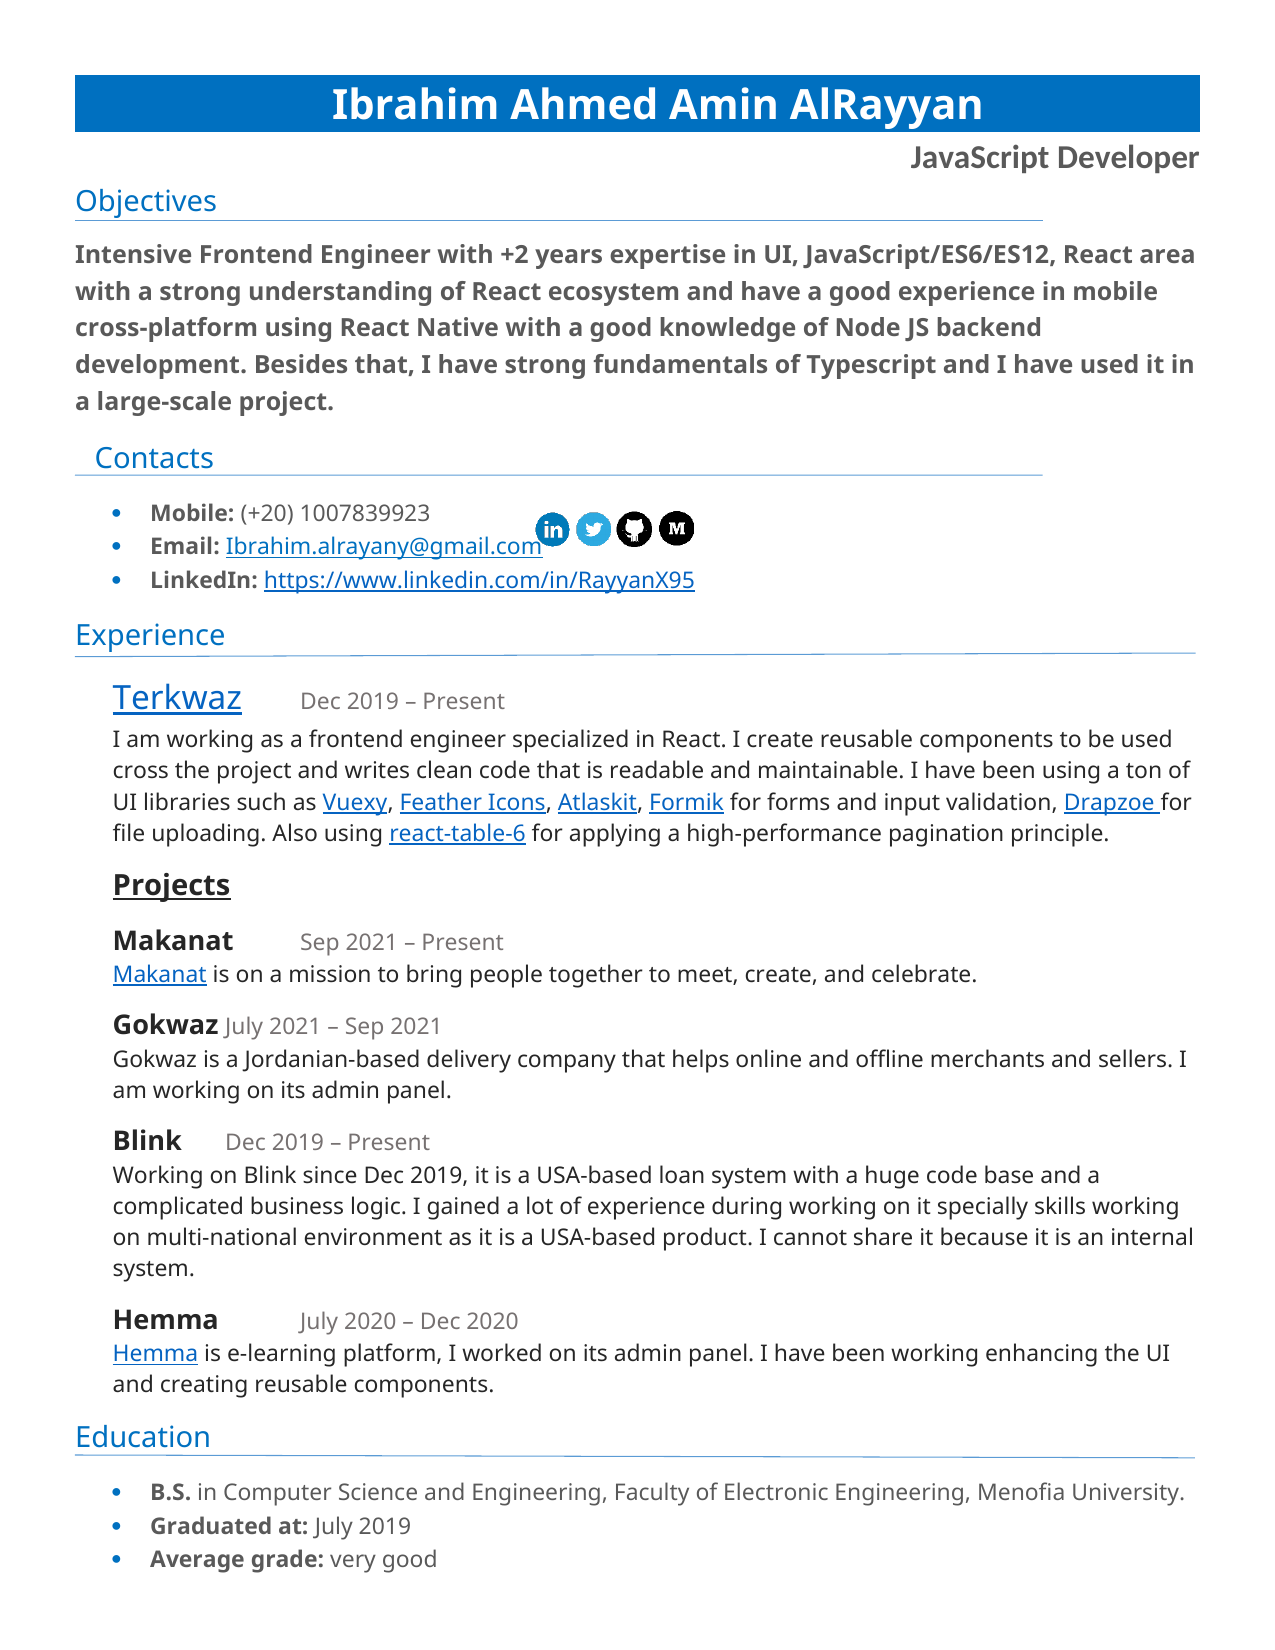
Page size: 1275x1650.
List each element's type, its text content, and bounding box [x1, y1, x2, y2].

text Working on Blink since Dec 2019, it is a USA-based loan system with a huge code base and a complicated business logic. I gained a lot of experience during working on it specially skills working on multi-national environment as it is a USA-based product. I cannot share it because it is an internal system. [112, 1159, 1200, 1284]
text Projects [112, 864, 1200, 904]
list Mobile: (+20) 1007839923 [112, 497, 1200, 528]
text I am working as a frontend engineer specialized in React. I create reusable components to be used cross the project and writes clean code that is readable and maintainable. I have been using a ton of UI libraries such as Vuexy, Feather Icons, Atlaskit, Formik for forms and input validation, Drapzoe for file uploading. Also using react-table-6 for applying a high-performance pagination principle. [112, 723, 1200, 848]
text Objectives [75, 180, 1200, 220]
text JavaScript Developer [75, 136, 1200, 177]
picture [533, 510, 571, 548]
text Intensive Frontend Engineer with +2 years expertise in UI, JavaScript/ES6/ES12, React area with a strong understanding of React ecosystem and have a good experience in mobile cross-platform using React Native with a good knowledge of Node JS backend development. Besides that, I have strong fundamentals of Typescript and I have used it in a large-scale project. [75, 237, 1200, 418]
text Makanat Sep 2021 – Present [112, 921, 1200, 958]
text Contacts [75, 437, 1200, 477]
picture [575, 507, 656, 551]
text Gokwaz July 2021 – Sep 2021 [112, 1006, 1200, 1043]
text Hemma is e-learning platform, I worked on its admin panel. I have been working enhancing the UI and creating reusable components. [112, 1337, 1200, 1400]
list B.S. in Computer Science and Engineering, Faculty of Electronic Engineering, Menofia University. [112, 1476, 1200, 1507]
text Terkwaz Dec 2019 – Present [75, 674, 1200, 719]
list LinkedIn: https://www.linkedin.com/in/RayyanX95 [112, 564, 1200, 595]
text Hemma July 2020 – Dec 2020 [112, 1300, 1200, 1337]
text Experience [75, 614, 1200, 654]
text Gokwaz is a Jordanian-based delivery company that helps online and offline merchants and sellers. I am working on its admin panel. [112, 1043, 1200, 1105]
list Email: Ibrahim.alrayany@gmail.com [112, 530, 1200, 562]
list Graduated at: July 2019 [112, 1509, 1200, 1541]
text Education [75, 1416, 1200, 1456]
text Makanat is on a mission to bring people together to meet, create, and celebrate. [112, 958, 1200, 989]
text Blink Dec 2019 – Present [112, 1122, 1200, 1159]
picture [658, 510, 694, 546]
text Ibrahim Ahmed Amin AlRayyan [75, 75, 1200, 132]
list Average grade: very good [112, 1543, 1200, 1574]
